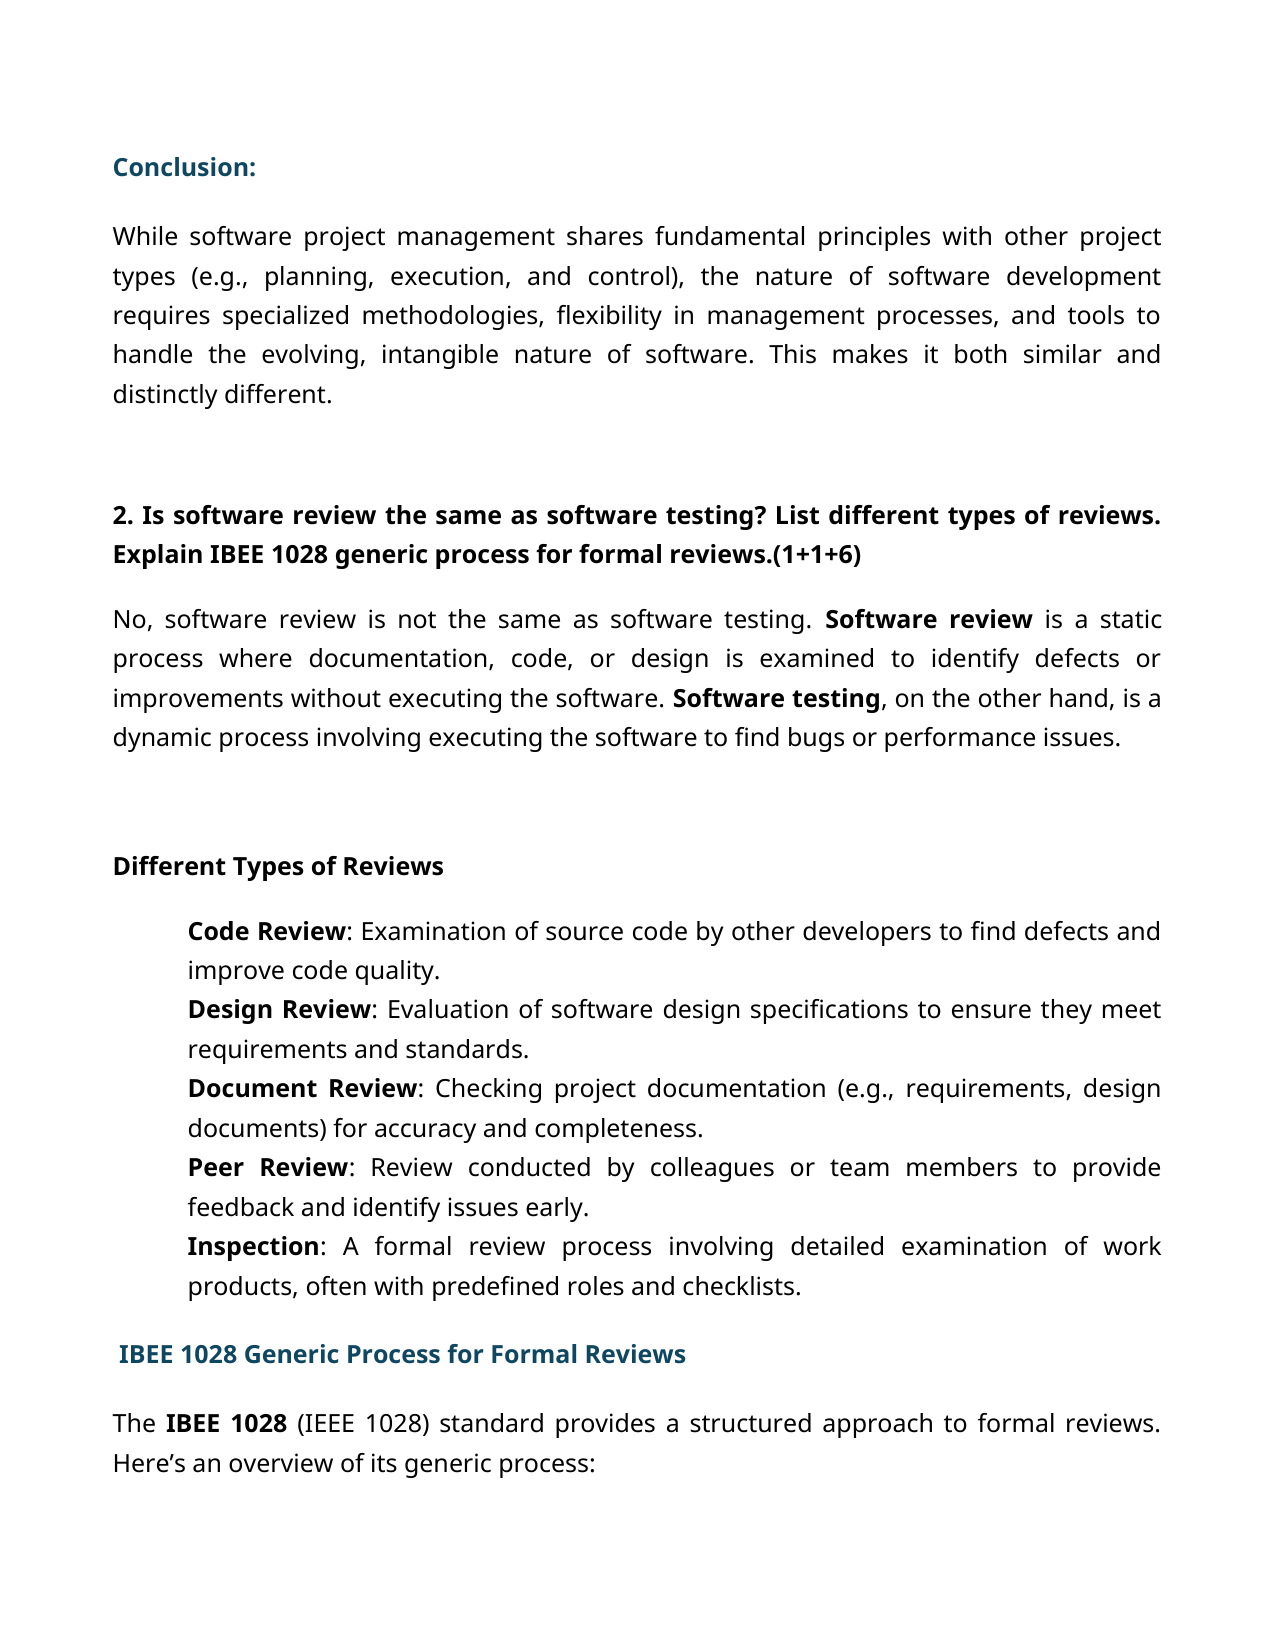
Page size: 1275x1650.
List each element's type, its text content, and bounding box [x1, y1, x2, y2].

text While software project management shares fundamental principles with other project types (e.g., planning, execution, and control), the nature of software development requires specialized methodologies, flexibility in management processes, and tools to handle the evolving, intangible nature of software. This makes it both similar and distinctly different. [112, 219, 1162, 411]
list Code Review: Examination of source code by other developers to find defects and improve code quality. [187, 913, 1162, 987]
list Design Review: Evaluation of software design specifications to ensure they meet requirements and standards. [187, 992, 1162, 1066]
text 2. Is software review the same as software testing? List different types of reviews. Explain IBEE 1028 generic process for formal reviews.(1+1+6) [112, 497, 1162, 571]
subtitle Conclusion: [112, 150, 1162, 184]
text Different Types of Reviews [112, 849, 1162, 883]
text No, software review is not the same as software testing. Software review is a static process where documentation, code, or design is examined to identify defects or improvements without executing the software. Software testing, on the other hand, is a dynamic process involving executing the software to find bugs or performance issues. [112, 601, 1162, 754]
list Document Review: Checking project documentation (e.g., requirements, design documents) for accuracy and completeness. [187, 1071, 1162, 1144]
list Inspection: A formal review process involving detailed examination of work products, often with predefined roles and checklists. [187, 1229, 1162, 1302]
text The IBEE 1028 (IEEE 1028) standard provides a structured approach to formal reviews. Here’s an overview of its generic process: [112, 1406, 1162, 1479]
subtitle IBEE 1028 Generic Process for Formal Reviews [112, 1337, 1162, 1371]
list Peer Review: Review conducted by colleagues or team members to provide feedback and identify issues early. [187, 1150, 1162, 1223]
